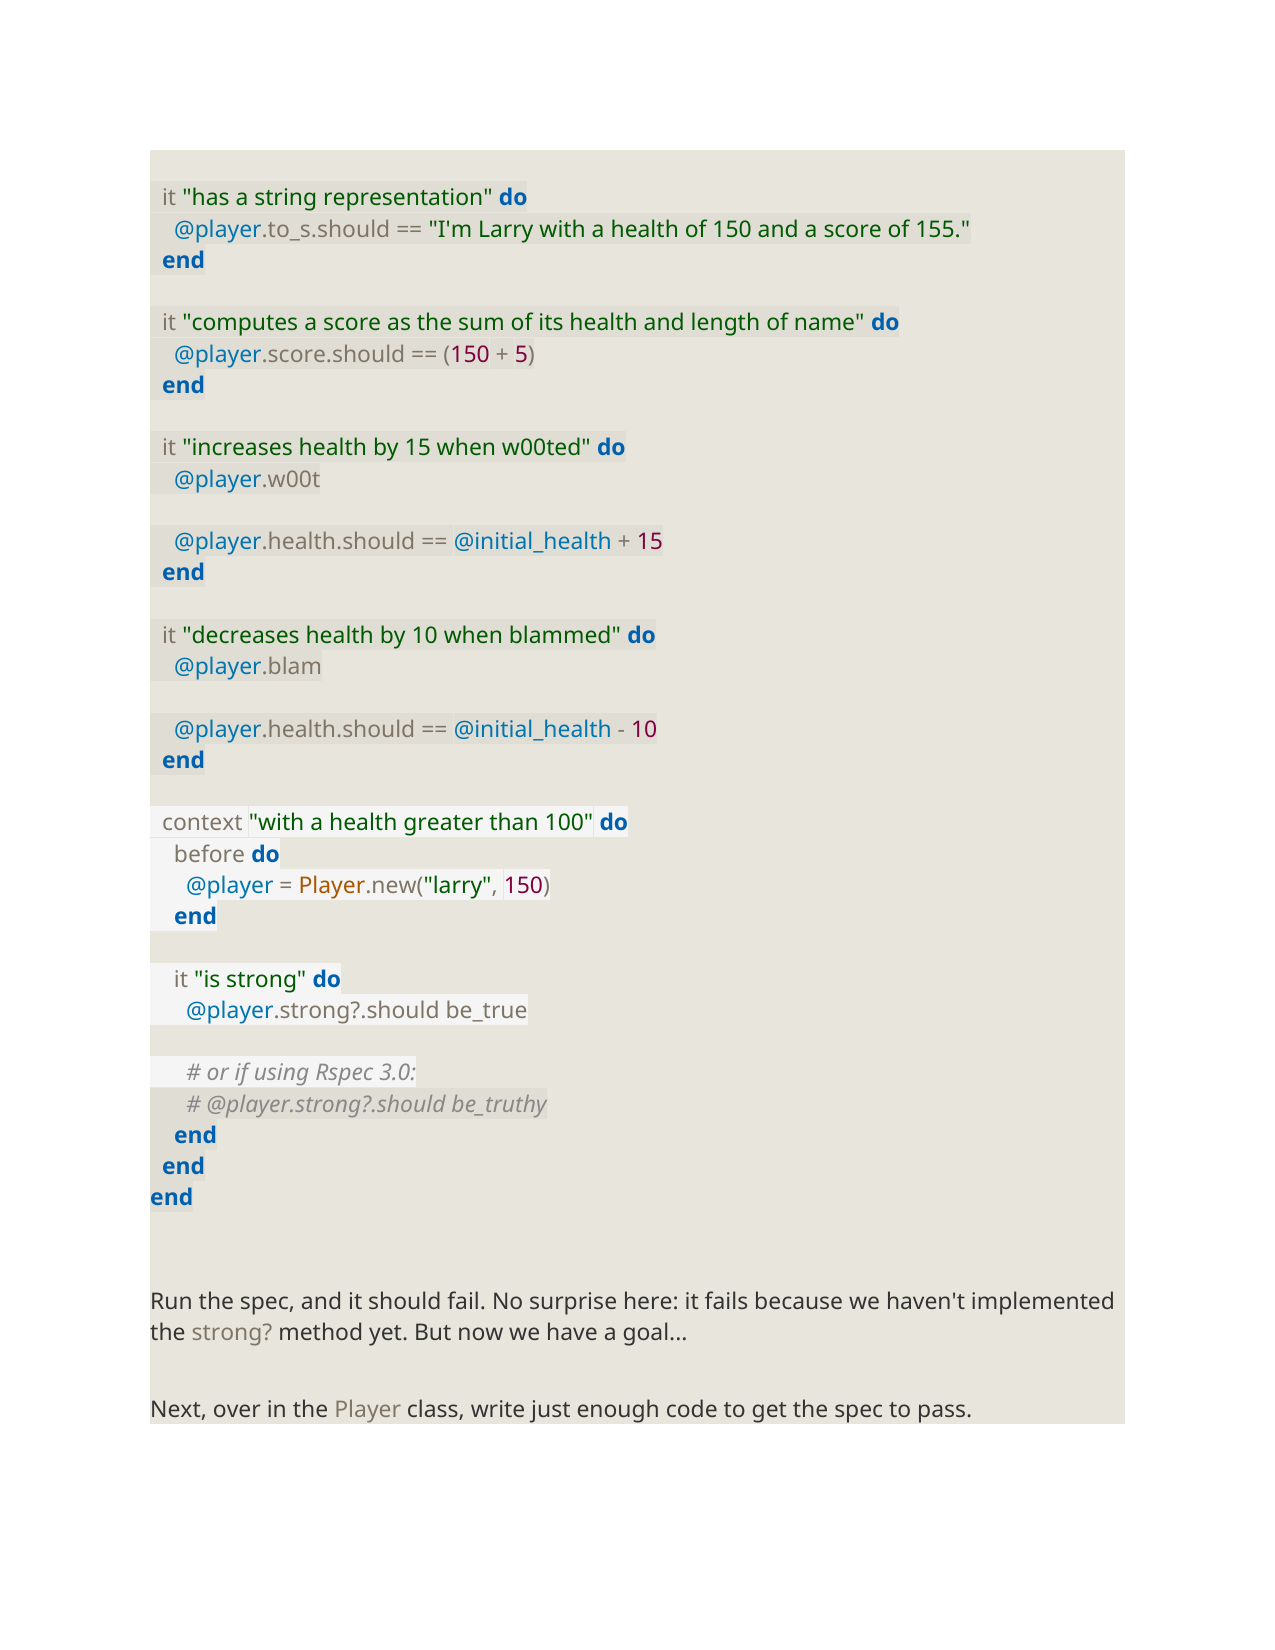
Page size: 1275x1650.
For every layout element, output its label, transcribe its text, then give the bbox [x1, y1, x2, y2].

text Run the spec, and it should fail. No surprise here: it fails because we haven't implemented the strong? method yet. But now we have a goal... [150, 1285, 1125, 1347]
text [150, 150, 1125, 1239]
text Next, over in the Player class, write just enough code to get the spec to pass. [150, 1393, 1125, 1424]
